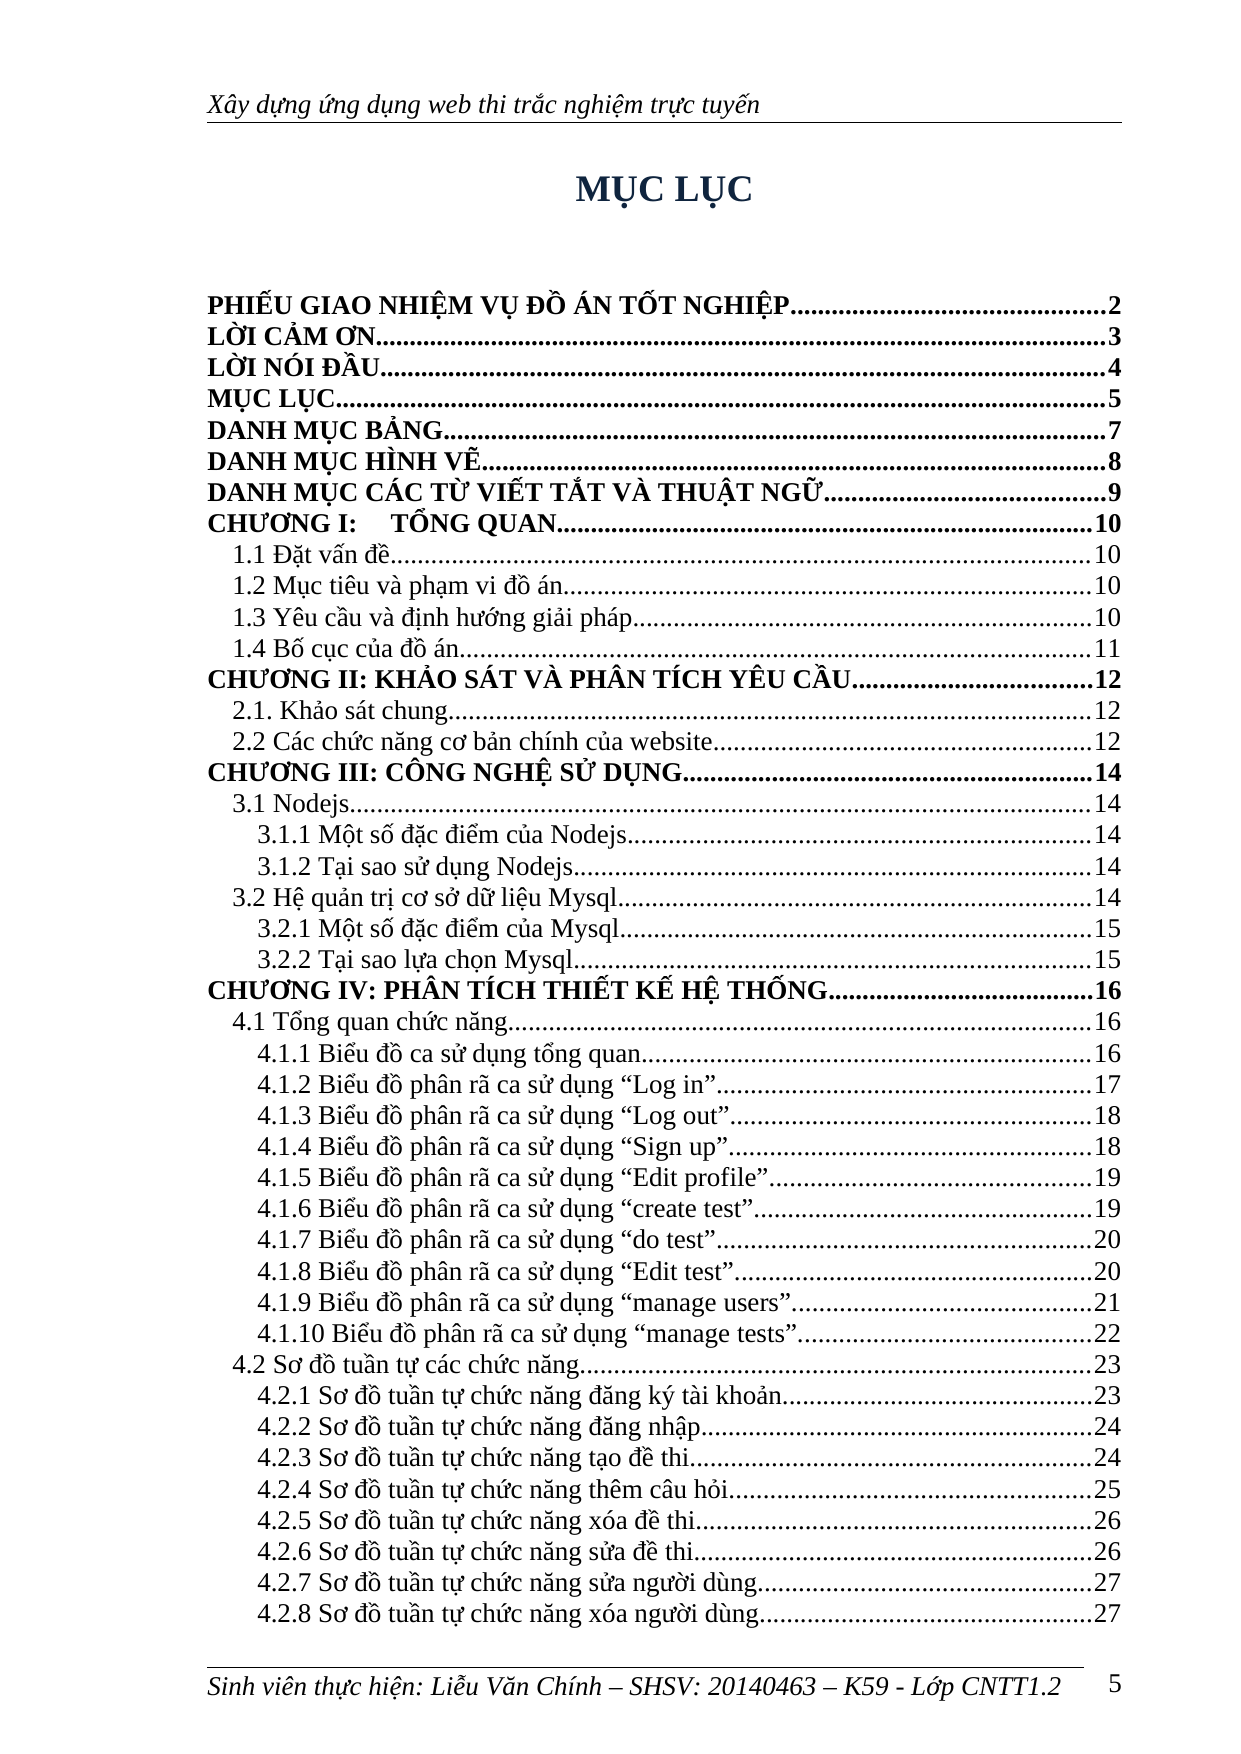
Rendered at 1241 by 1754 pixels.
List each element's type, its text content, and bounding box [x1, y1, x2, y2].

subtitle MỤC LỤC [207, 166, 1122, 209]
